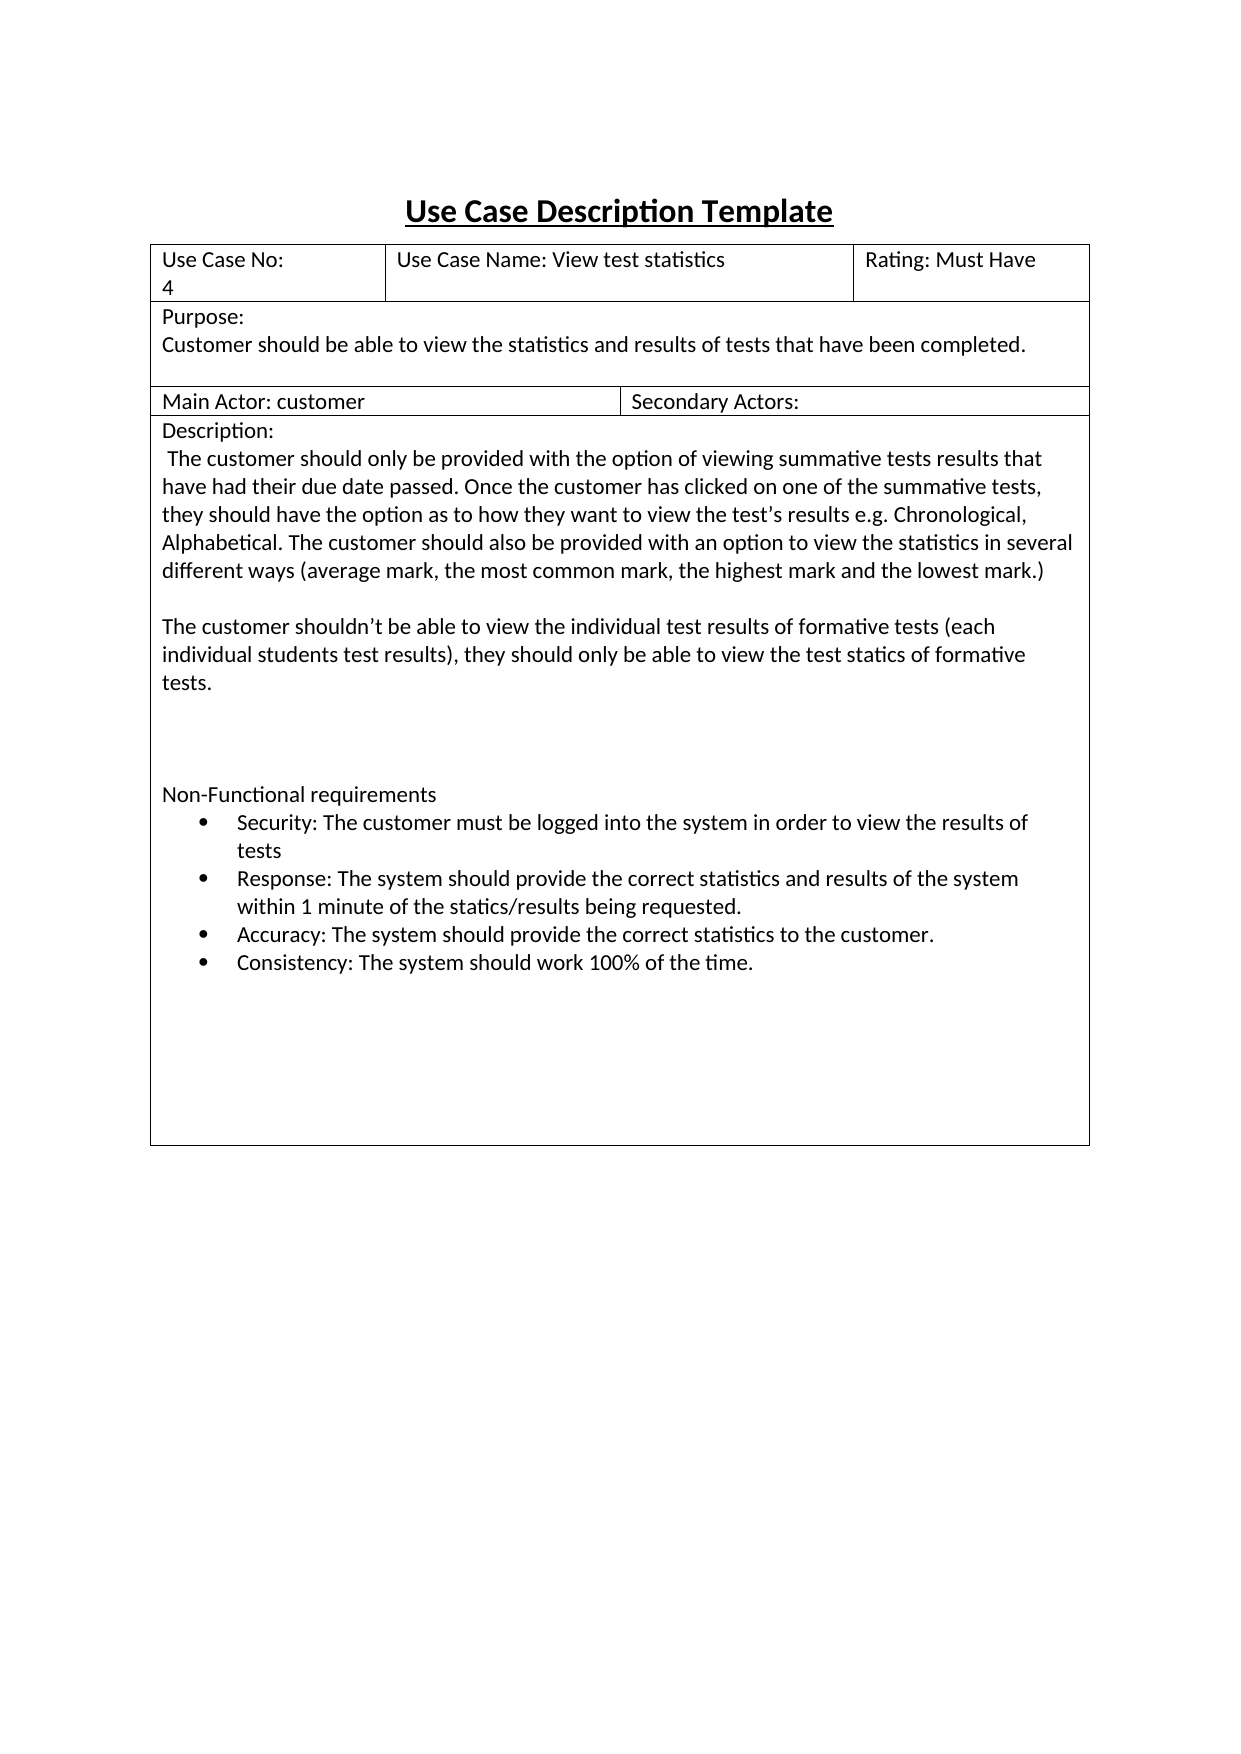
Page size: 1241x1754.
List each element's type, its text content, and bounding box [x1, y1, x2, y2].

table_header Use Case No: 4 [151, 245, 385, 301]
table_cell Purpose: Customer should be able to view the statistics and results of tests that have been completed. [151, 302, 1089, 386]
table_cell Main Actor: customer [151, 387, 620, 415]
table_header Rating: Must Have [854, 245, 1089, 301]
table_cell Description: The customer should only be provided with the option of viewing summative tests results that have had their due date passed. Once the customer has clicked on one of the summative tests, they should have the option as to how they want to view the test’s results e.g. Chronological, Alphabetical. The customer should also be provided with an option to view the statistics in several different ways (average mark, the most common mark, the highest mark and the lowest mark.) The customer shouldn’t be able to view the individual test results of formative tests (each individual students test results), they should only be able to view the test statics of formative tests. Non-Functional requirements Security: The customer must be logged into the system in order to view the results of tests Response: The system should provide the correct statistics and results of the system within 1 minute of the statics/results being requested. Accuracy: The system should provide the correct statistics to the customer. Consistency: The system should work 100% of the time. [151, 416, 1089, 1144]
table_header Use Case Name: View test statistics [386, 245, 853, 301]
text Use Case Description Template [148, 191, 1090, 231]
table_cell Secondary Actors: [621, 387, 1089, 415]
